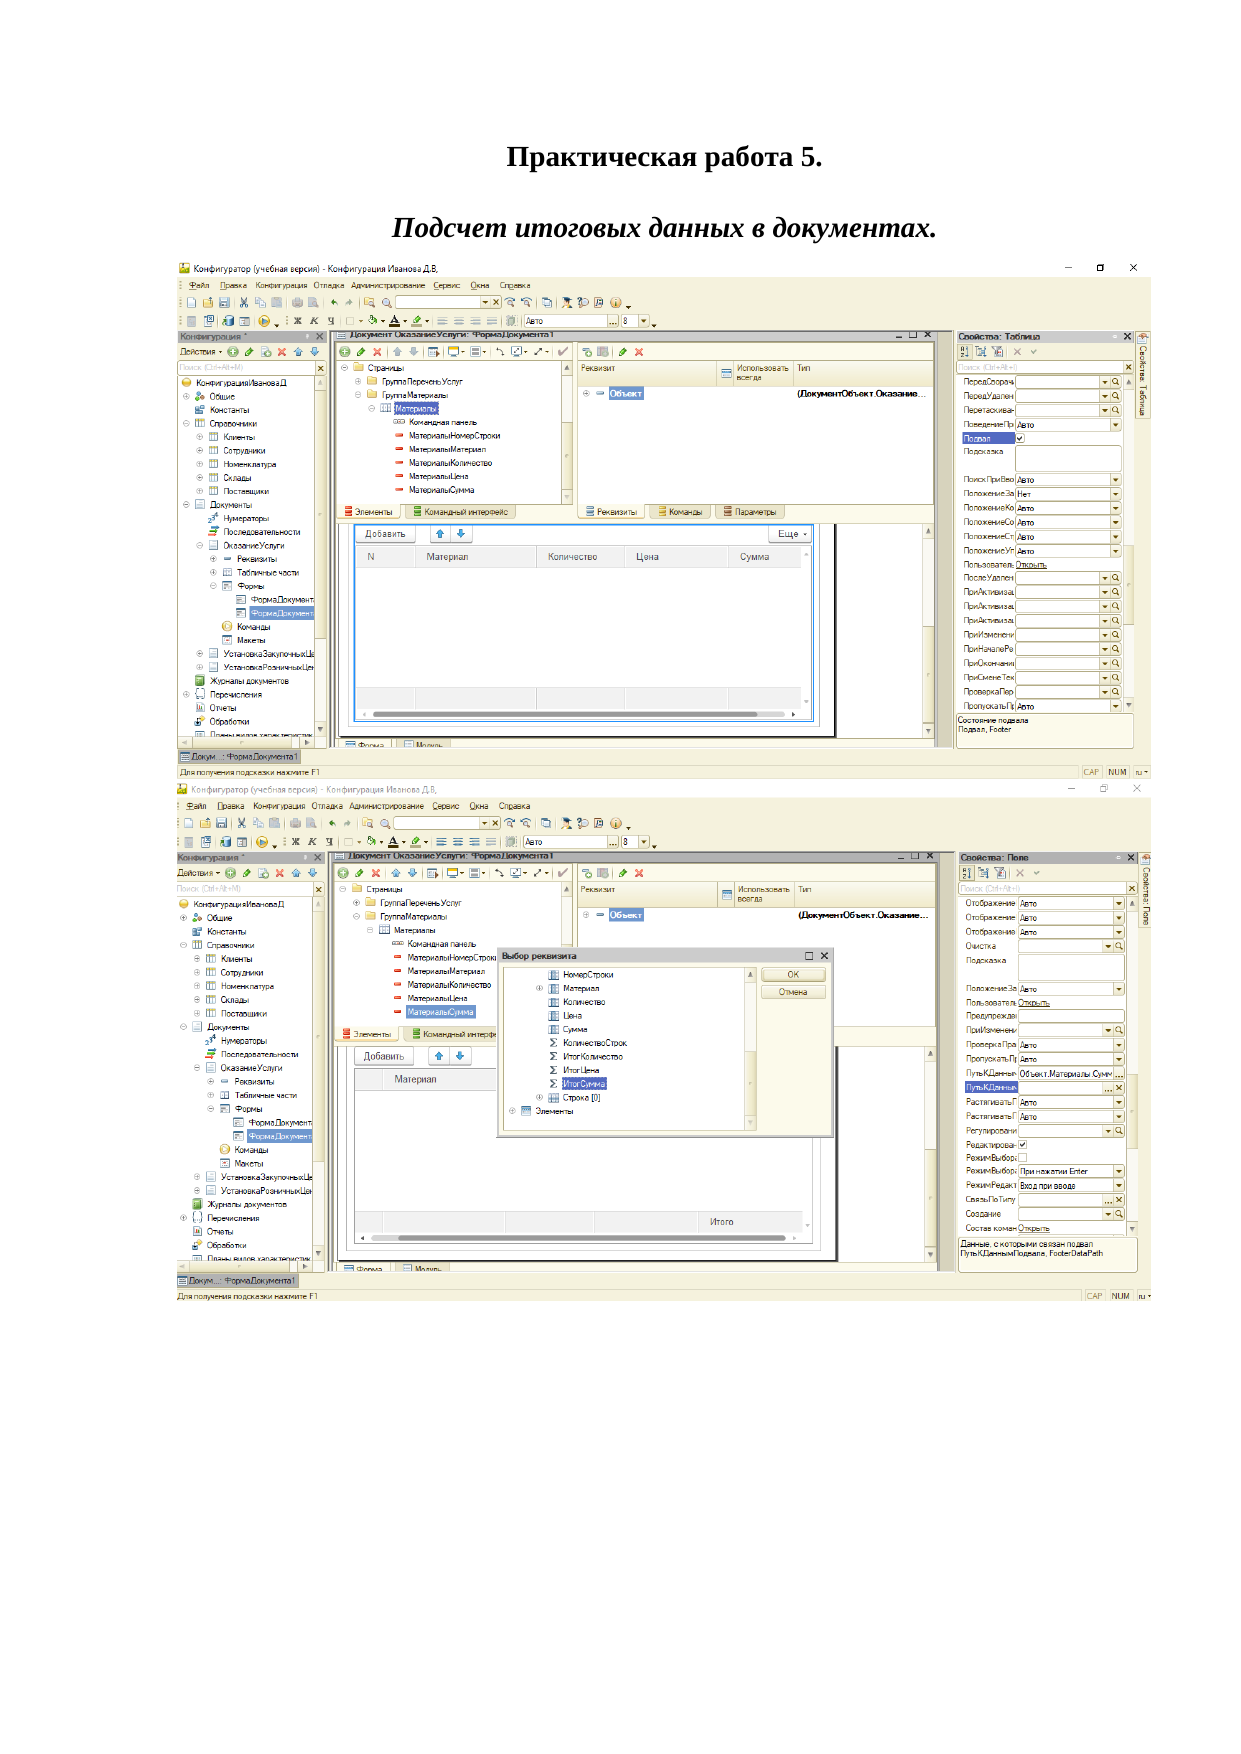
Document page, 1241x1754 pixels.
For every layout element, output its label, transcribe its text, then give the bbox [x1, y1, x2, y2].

subtitle Практическая работа 5. [177, 139, 1152, 172]
picture [177, 782, 1151, 1301]
picture [177, 260, 1151, 779]
subtitle Подсчет итоговых данных в документах. [177, 210, 1152, 244]
